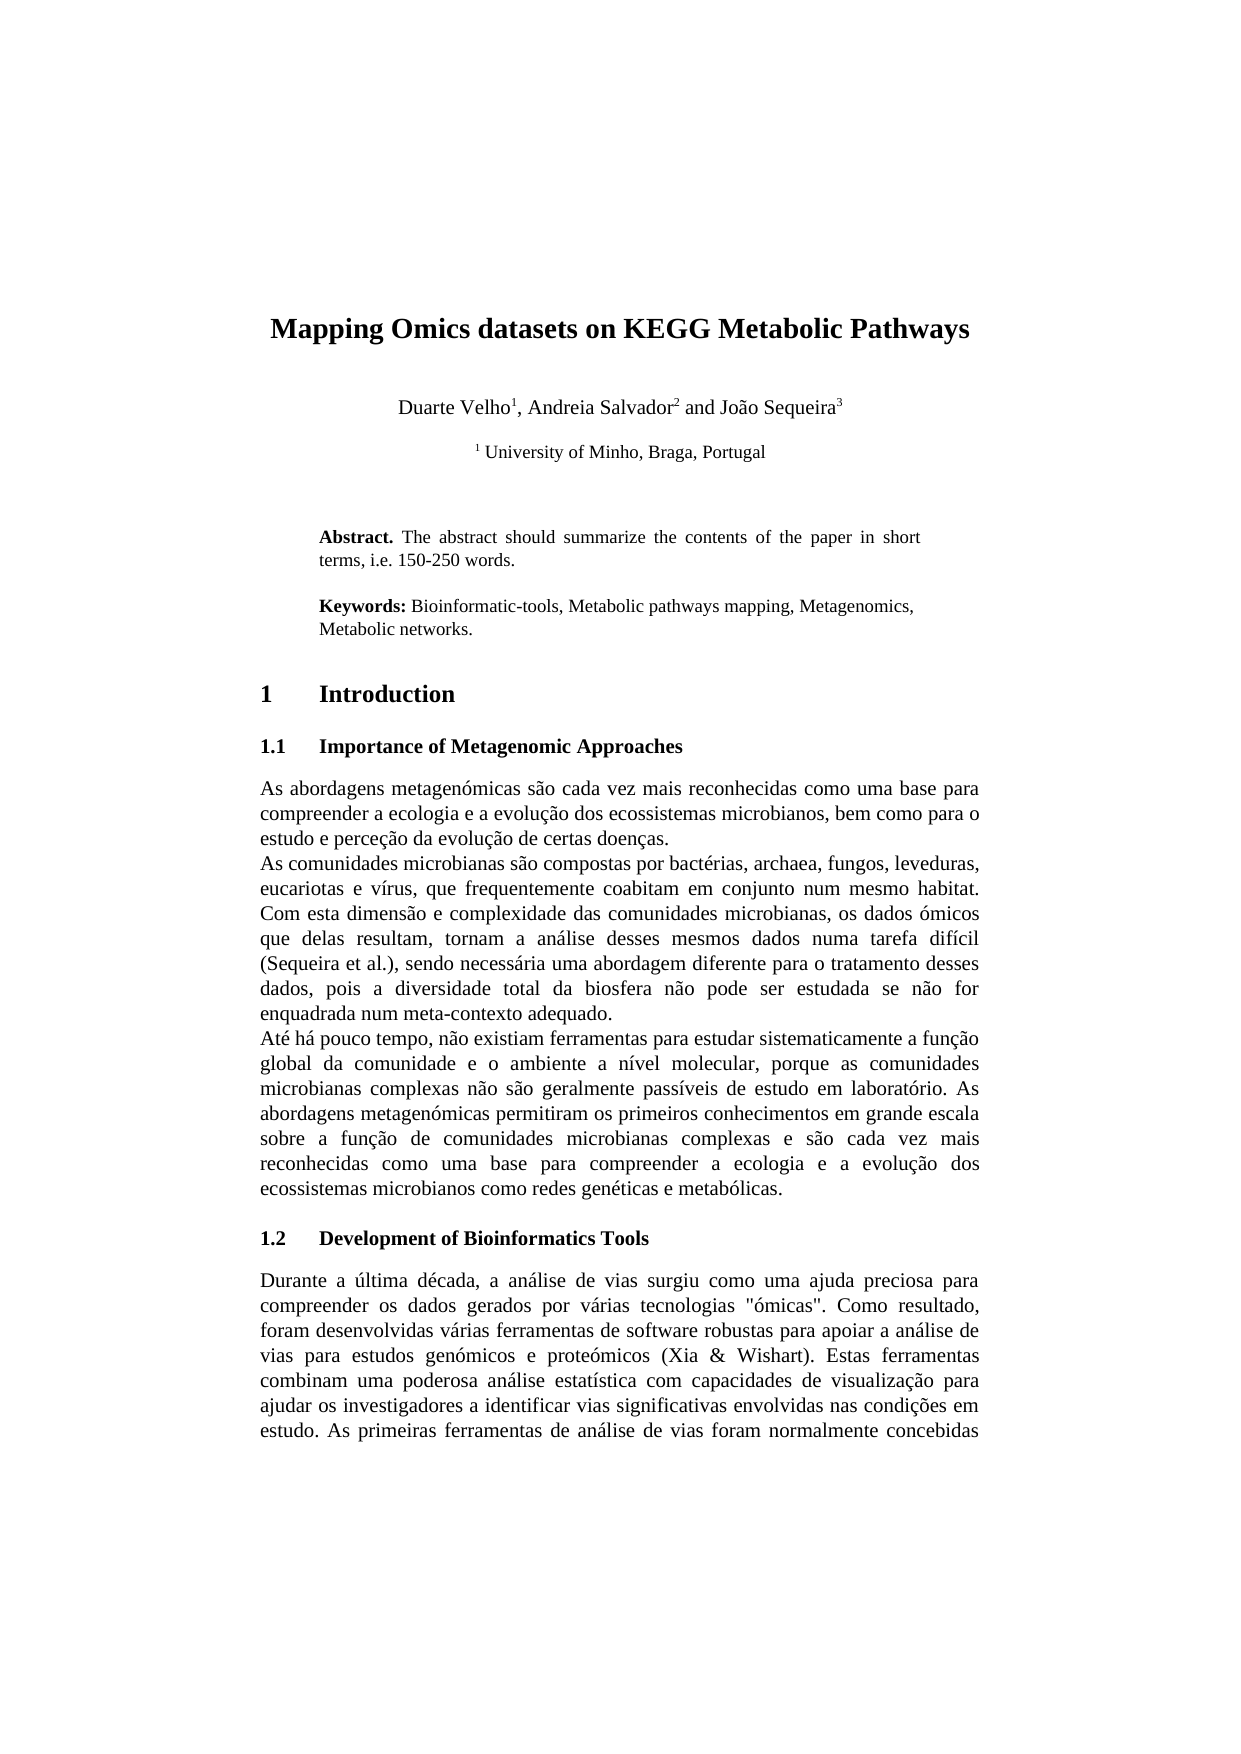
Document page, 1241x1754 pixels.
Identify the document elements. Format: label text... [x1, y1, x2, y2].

subtitle Development of Bioinformatics Tools [260, 1225, 980, 1250]
text Duarte Velho1, Andreia Salvador2 and João Sequeira3 [260, 394, 980, 419]
text 1 University of Minho, Braga, Portugal [260, 439, 980, 462]
subtitle Importance of Metagenomic Approaches [260, 733, 980, 758]
title Mapping Omics datasets on KEGG Metabolic Pathways [260, 307, 980, 344]
text Keywords: Bioinformatic-tools, Metabolic pathways mapping, Metagenomics, Metabolic networks. [319, 594, 921, 639]
text As comunidades microbianas são compostas por bactérias, archaea, fungos, leveduras, eucariotas e vírus, que frequentemente coabitam em conjunto num mesmo habitat. Com esta dimensão e complexidade das comunidades microbianas, os dados ómicos que delas resultam, tornam a análise desses mesmos dados numa tarefa difícil (Sequeira et al.), sendo necessária uma abordagem diferente para o tratamento desses dados, pois a diversidade total da biosfera não pode ser estudada se não for enquadrada num meta-contexto adequado. [260, 850, 980, 1025]
subtitle Introduction [260, 677, 980, 708]
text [260, 1267, 980, 1442]
text Até há pouco tempo, não existiam ferramentas para estudar sistematicamente a função global da comunidade e o ambiente a nível molecular, porque as comunidades microbianas complexas não são geralmente passíveis de estudo em laboratório. As abordagens metagenómicas permitiram os primeiros conhecimentos em grande escala sobre a função de comunidades microbianas complexas e são cada vez mais reconhecidas como uma base para compreender a ecologia e a evolução dos ecossistemas microbianos como redes genéticas e metabólicas. [260, 1025, 980, 1200]
text As abordagens metagenómicas são cada vez mais reconhecidas como uma base para compreender a ecologia e a evolução dos ecossistemas microbianos, bem como para o estudo e perceção da evolução de certas doenças. [260, 775, 980, 850]
text Abstract. The abstract should summarize the contents of the paper in short terms, i.e. 150-250 words. [319, 525, 921, 571]
